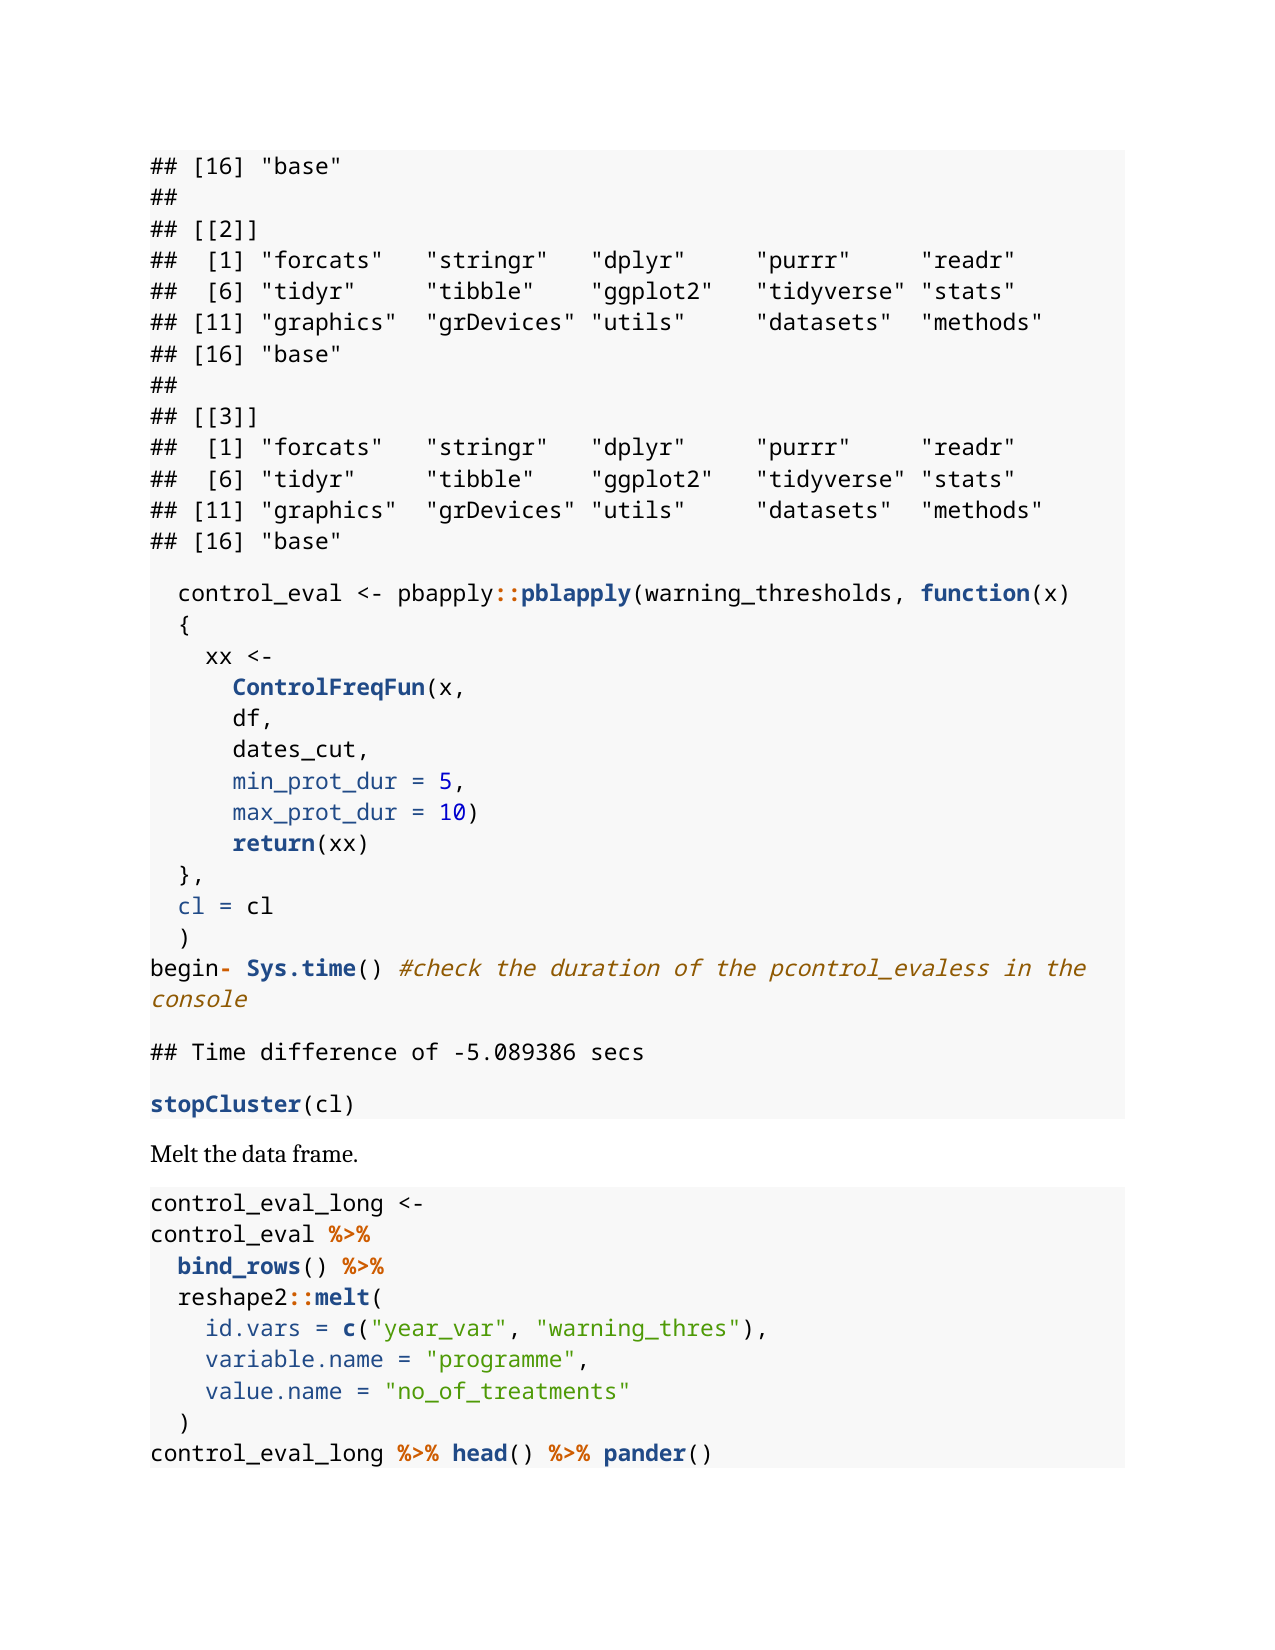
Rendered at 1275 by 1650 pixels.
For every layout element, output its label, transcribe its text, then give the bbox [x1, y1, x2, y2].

text Melt the data frame. [150, 1139, 1125, 1168]
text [150, 150, 1125, 556]
text stopCluster(cl) [150, 1087, 1125, 1119]
text control_eval_long <- control_eval %>% bind_rows() %>% reshape2::melt( id.vars = c("year_var", "warning_thres"), variable.name = "programme", value.name = "no_of_treatments" ) control_eval_long %>% head() %>% pander() [150, 1187, 1125, 1468]
text control_eval <- pbapply::pblapply(warning_thresholds, function(x) { xx <- ControlFreqFun(x, df, dates_cut, min_prot_dur = 5, max_prot_dur = 10) return(xx) }, cl = cl ) begin- Sys.time() #check the duration of the pcontrol_evaless in the console [150, 577, 1125, 1014]
text ## Time difference of -5.089386 secs [150, 1035, 1125, 1067]
